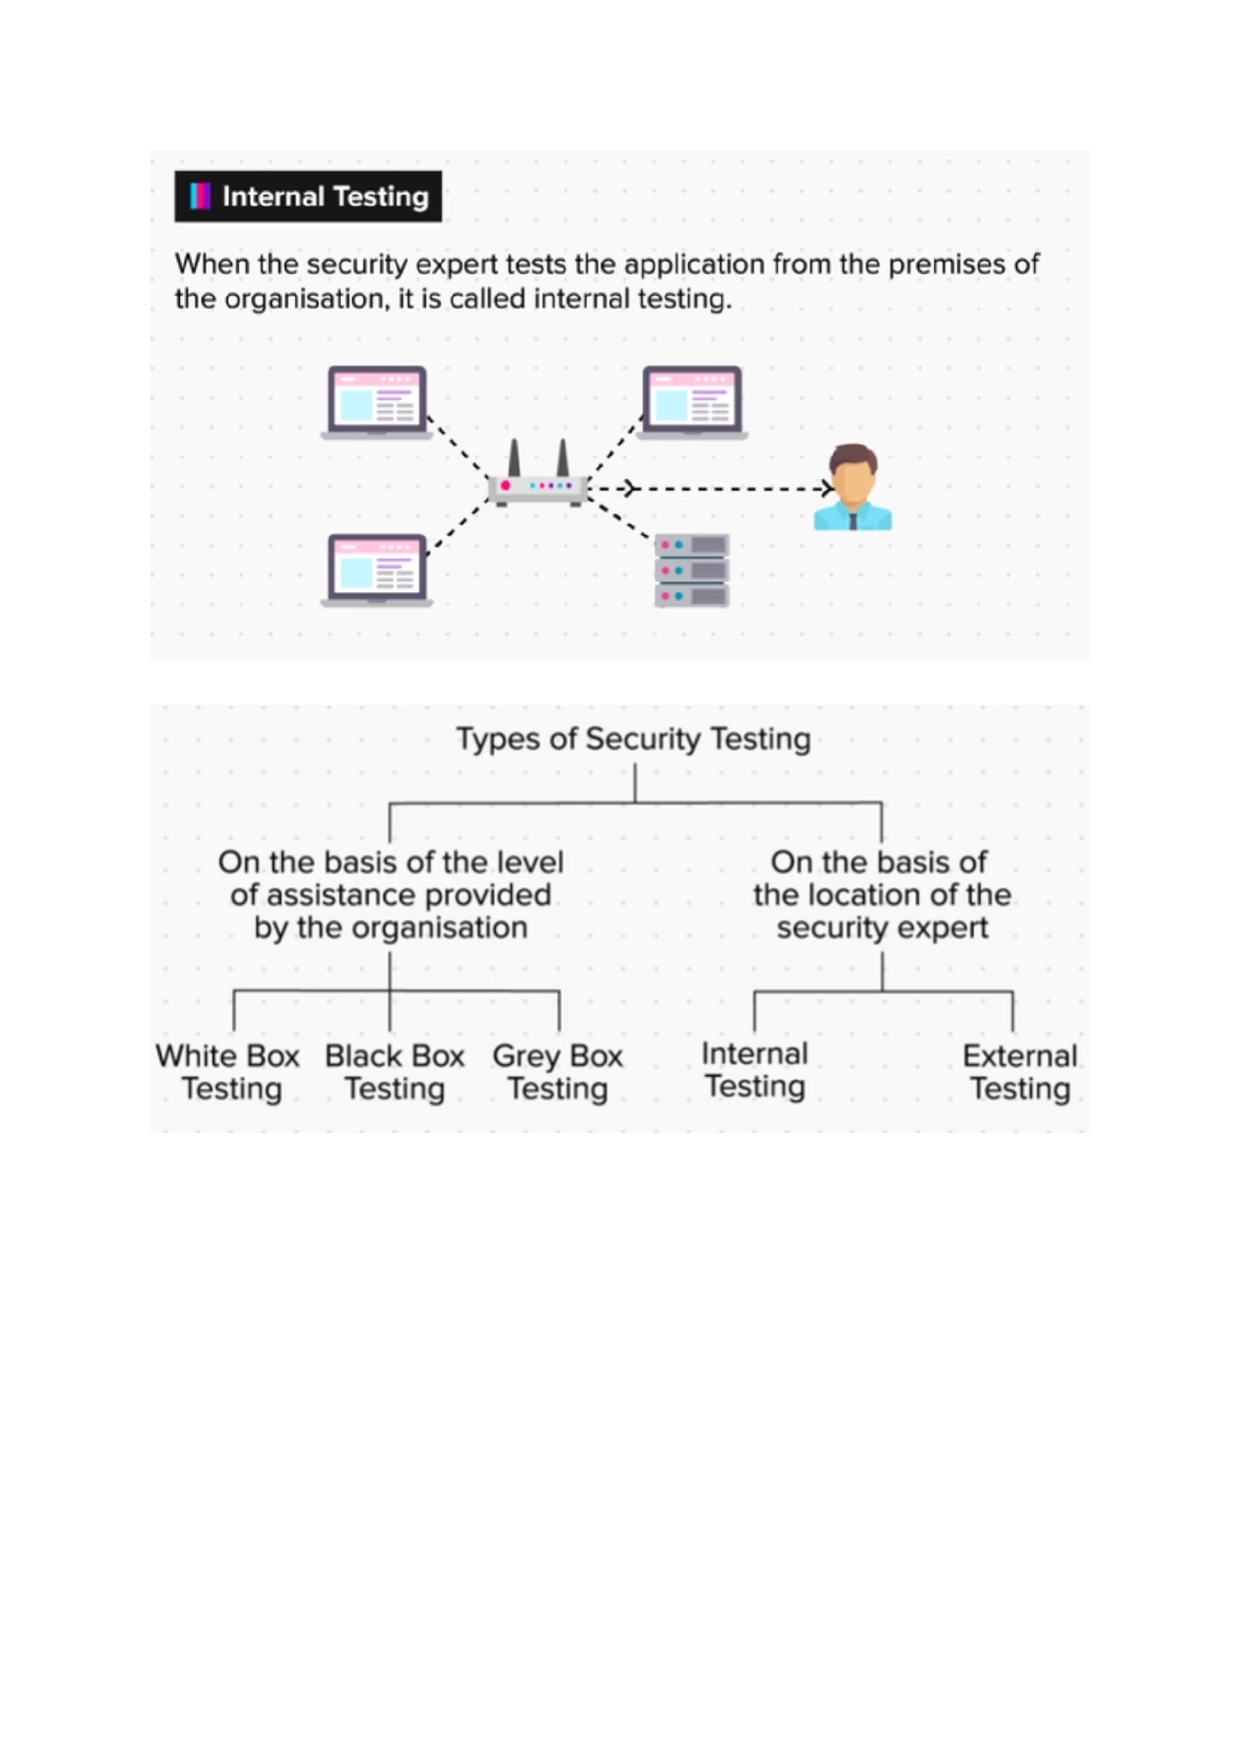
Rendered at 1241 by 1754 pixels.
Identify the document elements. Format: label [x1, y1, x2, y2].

picture [150, 150, 1091, 661]
picture [150, 705, 1091, 1133]
